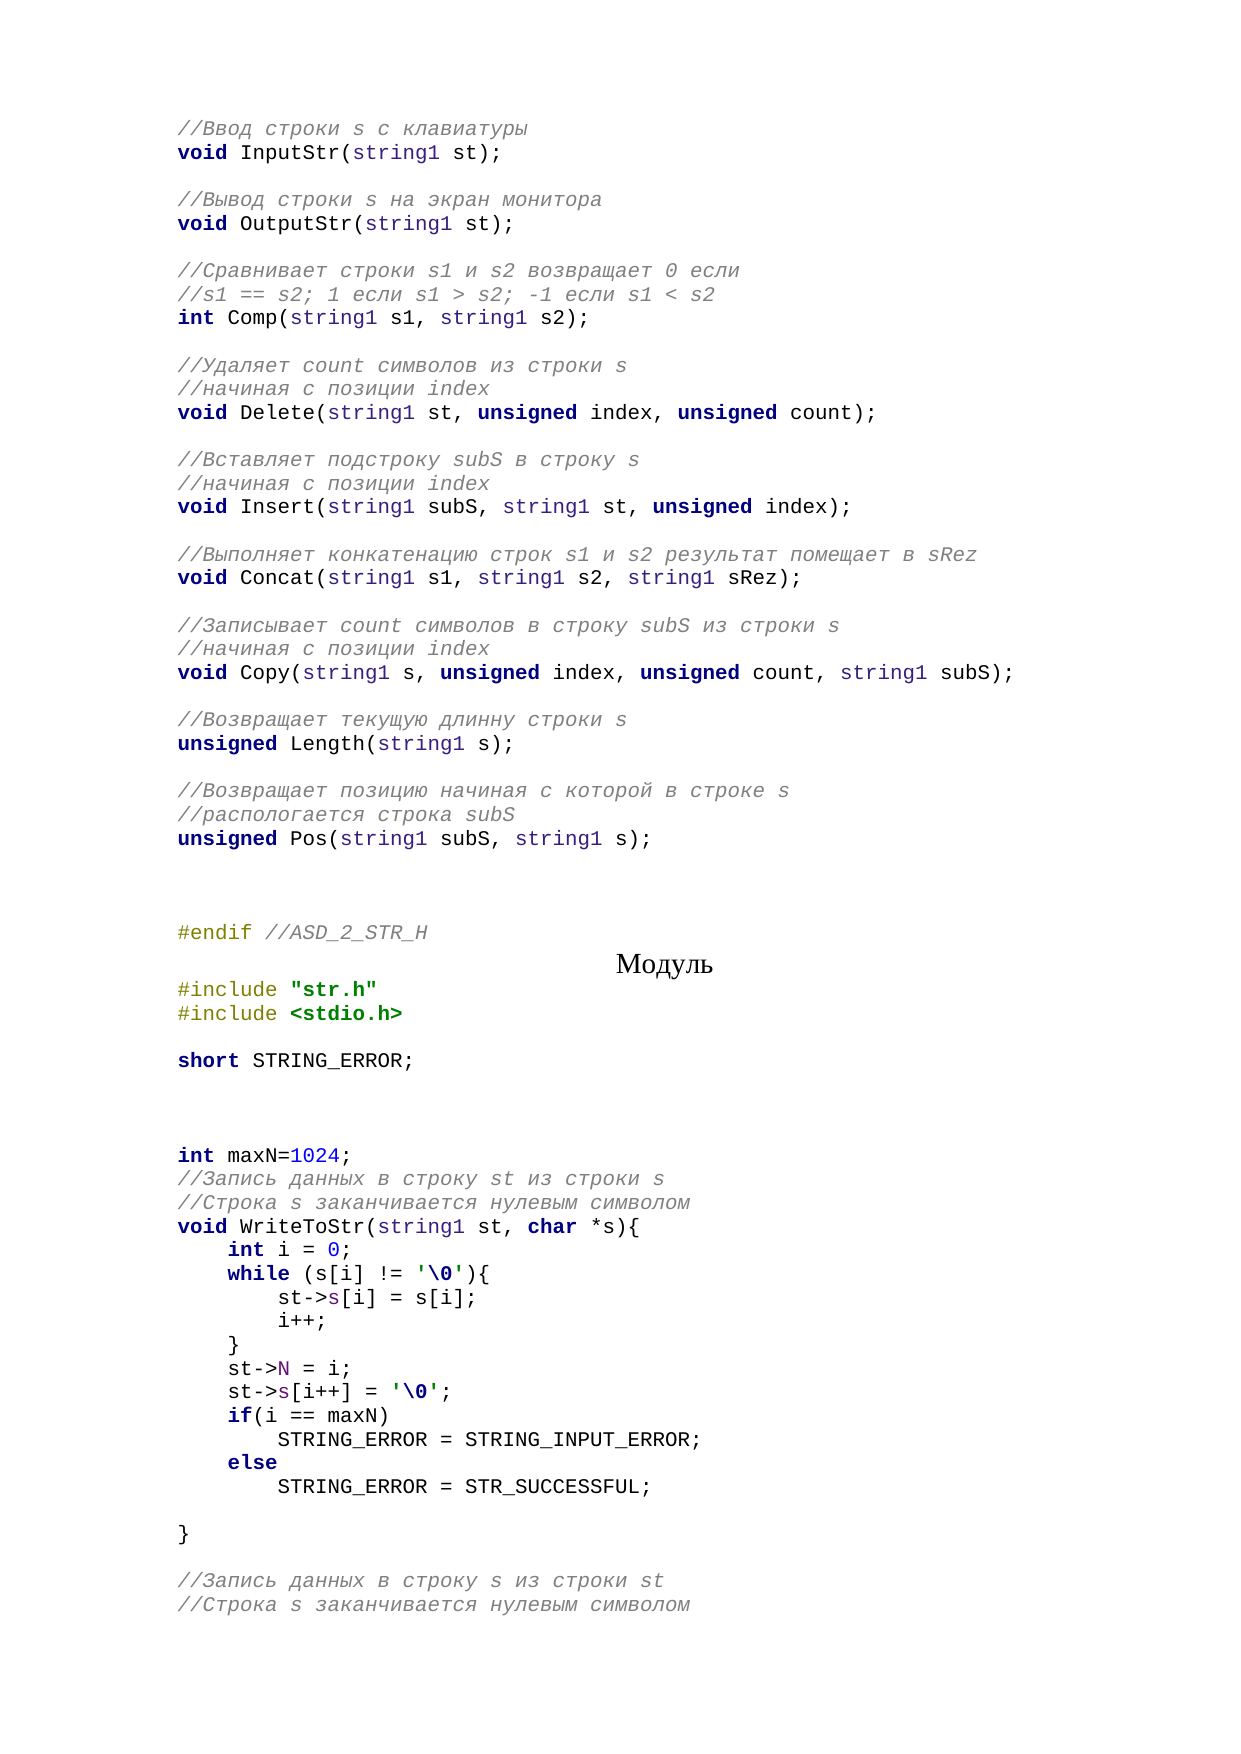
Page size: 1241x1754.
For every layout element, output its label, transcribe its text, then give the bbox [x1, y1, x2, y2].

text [177, 118, 1152, 946]
text Модуль [177, 946, 1152, 979]
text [177, 979, 1152, 1618]
